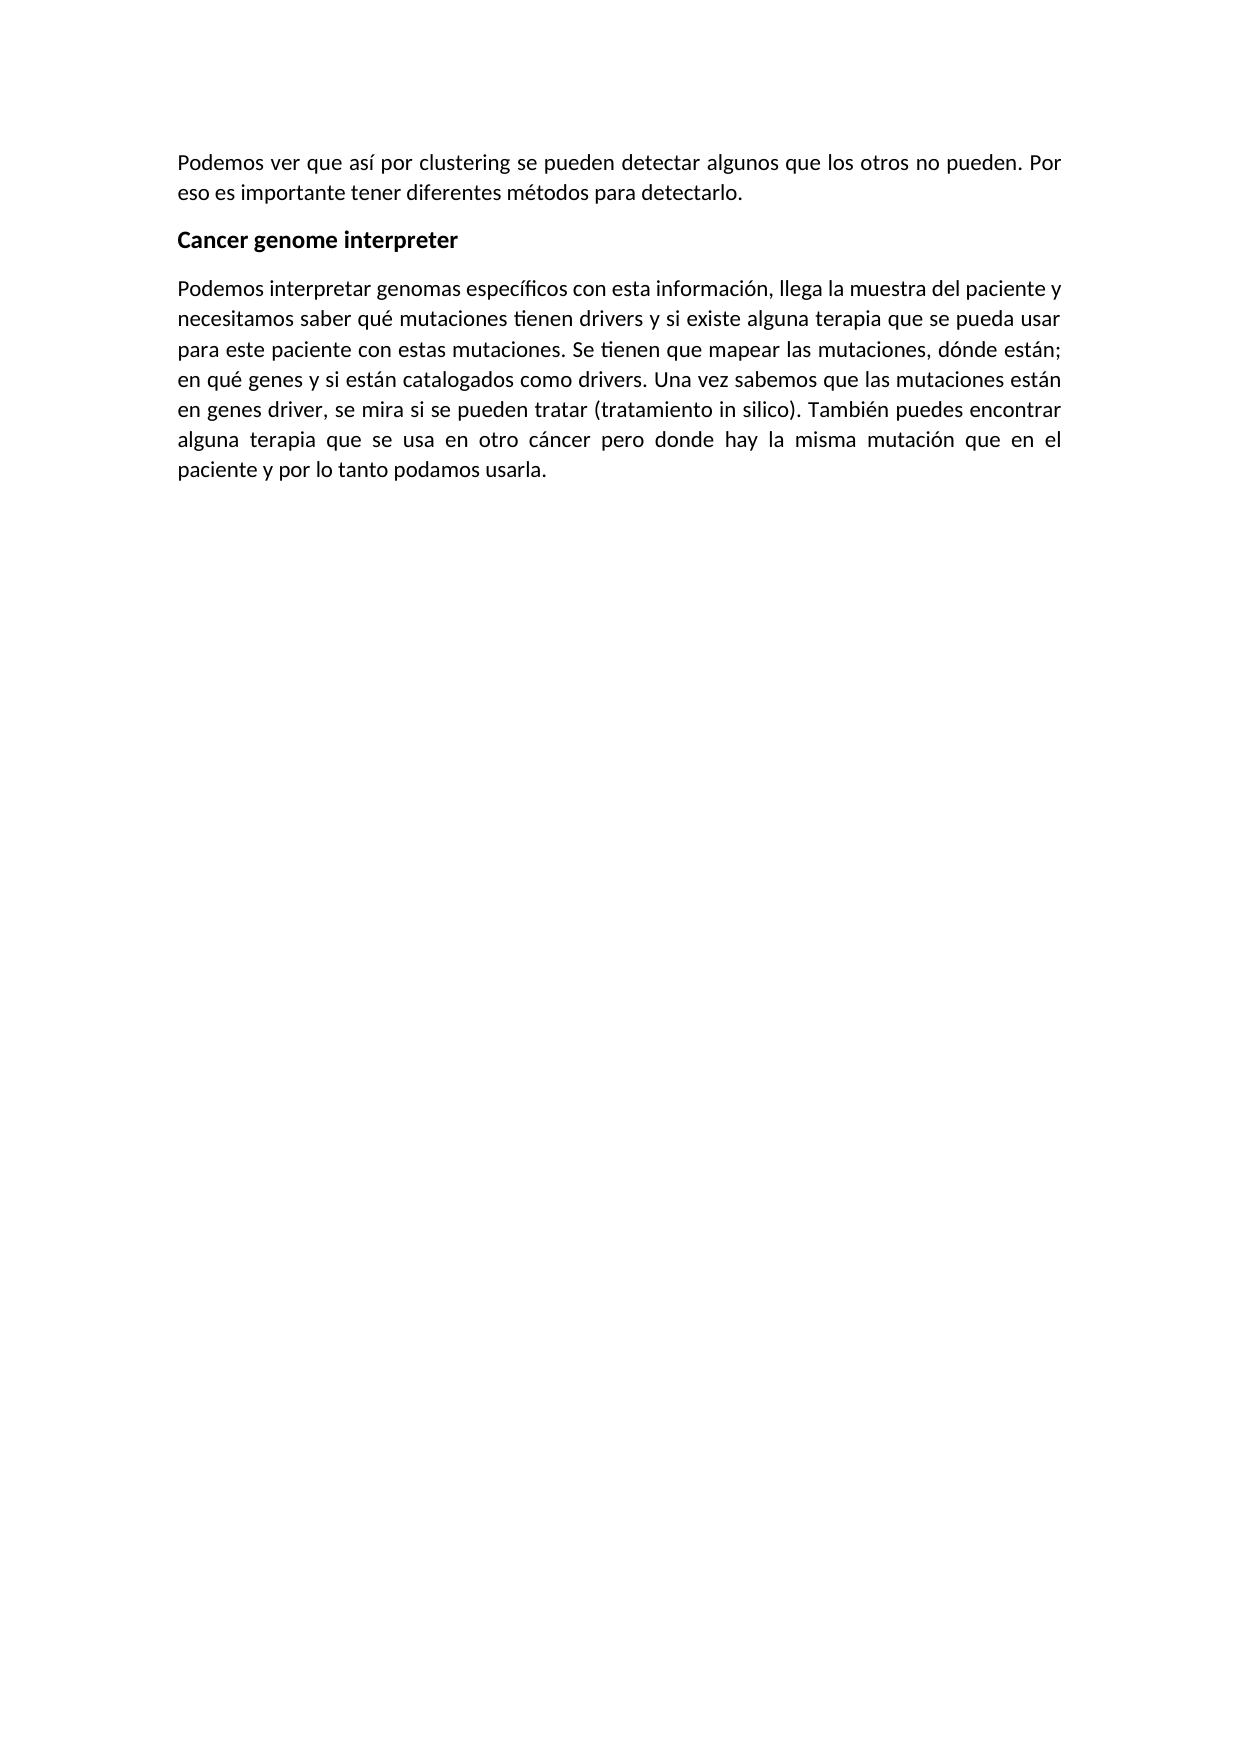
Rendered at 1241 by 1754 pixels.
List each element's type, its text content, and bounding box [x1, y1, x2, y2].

text Podemos interpretar genomas específicos con esta información, llega la muestra del paciente y necesitamos saber qué mutaciones tienen drivers y si existe alguna terapia que se pueda usar para este paciente con estas mutaciones. Se tienen que mapear las mutaciones, dónde están; en qué genes y si están catalogados como drivers. Una vez sabemos que las mutaciones están en genes driver, se mira si se pueden tratar (tratamiento in silico). También puedes encontrar alguna terapia que se usa en otro cáncer pero donde hay la misma mutación que en el paciente y por lo tanto podamos usarla. [177, 274, 1063, 483]
text Cancer genome interpreter [177, 225, 1063, 255]
text Podemos ver que así por clustering se pueden detectar algunos que los otros no pueden. Por eso es importante tener diferentes métodos para detectarlo. [177, 148, 1063, 206]
